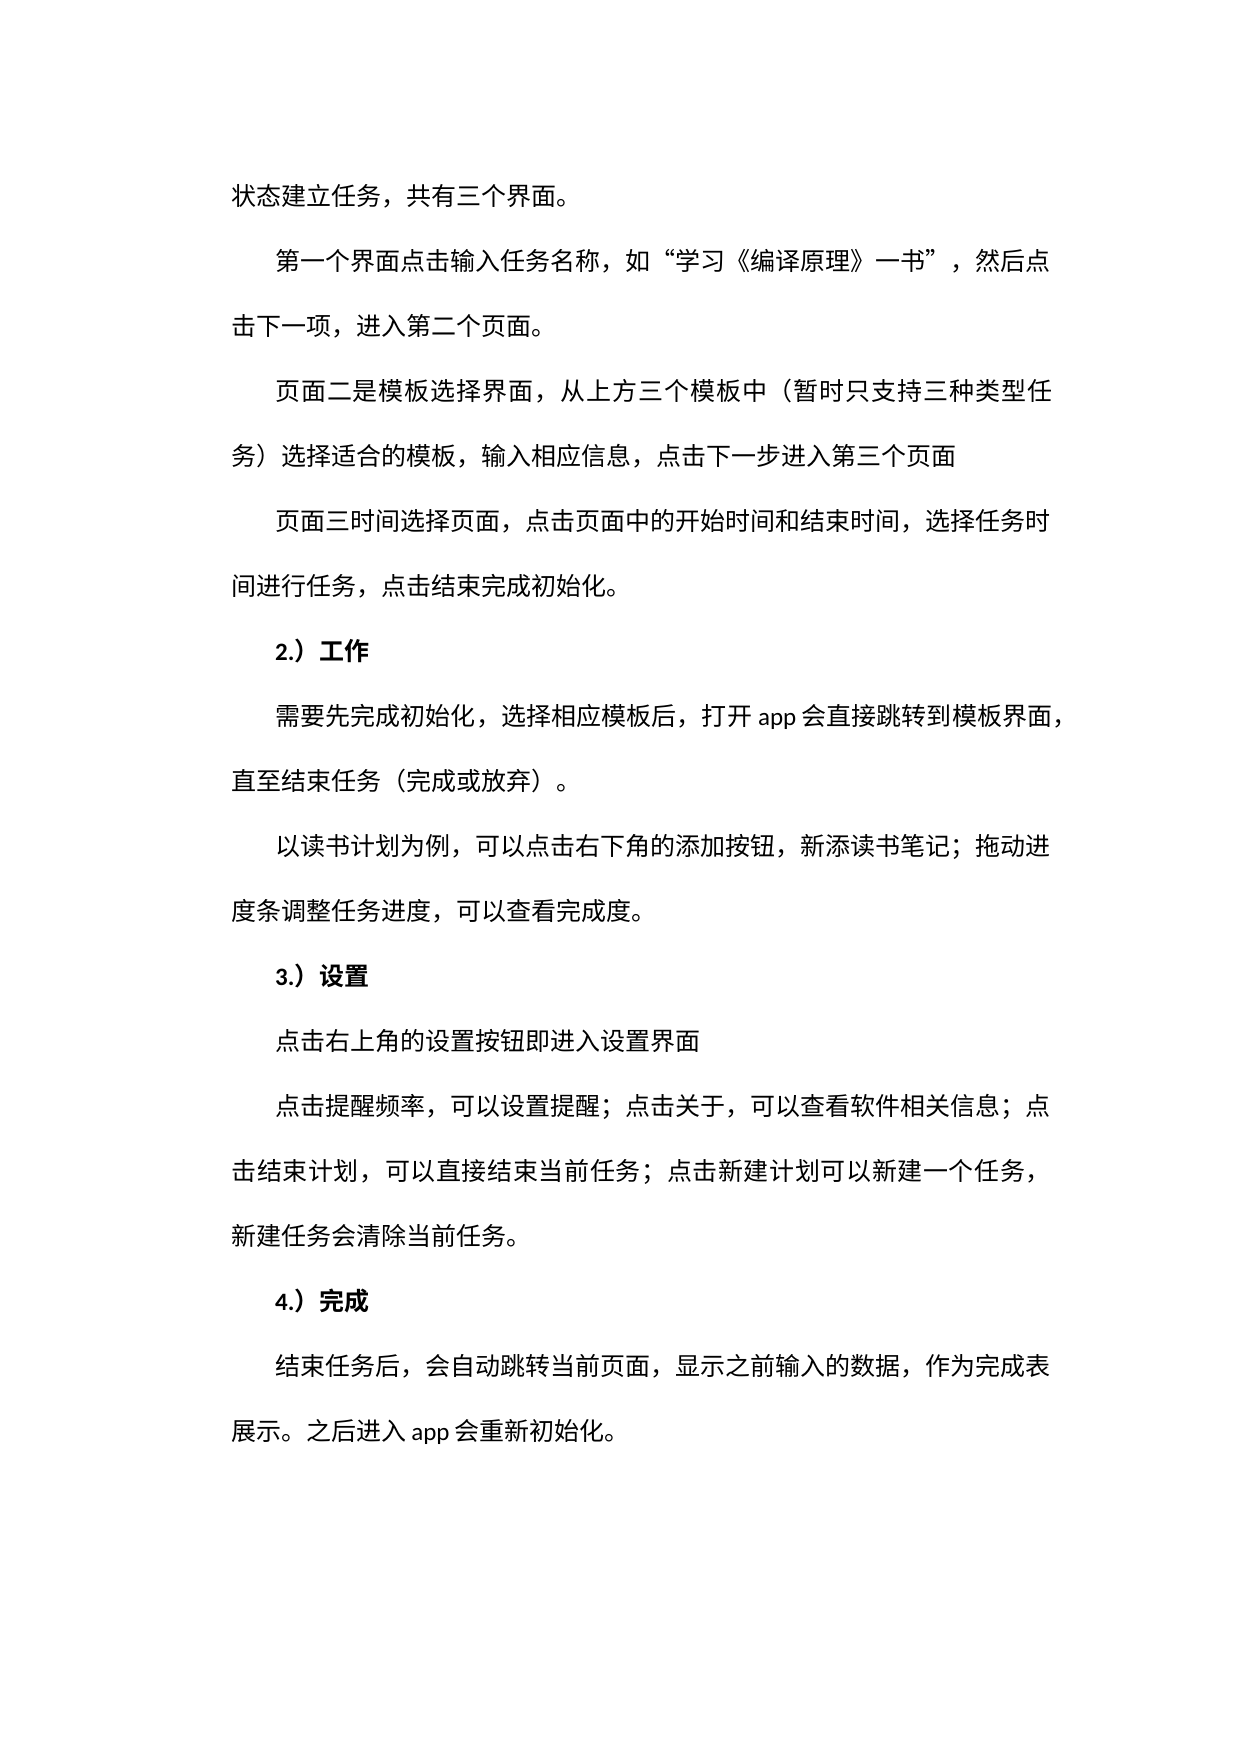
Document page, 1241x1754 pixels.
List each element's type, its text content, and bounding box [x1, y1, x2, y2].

text 4.）完成 [231, 1267, 1053, 1332]
text 页面二是模板选择界面，从上方三个模板中（暂时只支持三种类型任务）选择适合的模板，输入相应信息，点击下一步进入第三个页面 [231, 357, 1053, 487]
text 点击右上角的设置按钮即进入设置界面 [231, 1007, 1053, 1072]
text 页面三时间选择页面，点击页面中的开始时间和结束时间，选择任务时间进行任务，点击结束完成初始化。 [231, 487, 1053, 617]
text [231, 162, 1053, 227]
text 2.）工作 [231, 617, 1053, 682]
text 点击提醒频率，可以设置提醒；点击关于，可以查看软件相关信息；点击结束计划，可以直接结束当前任务；点击新建计划可以新建一个任务，新建任务会清除当前任务。 [231, 1072, 1053, 1267]
text 需要先完成初始化，选择相应模板后，打开app会直接跳转到模板界面，直至结束任务（完成或放弃）。 [231, 682, 1053, 812]
text 结束任务后，会自动跳转当前页面，显示之前输入的数据，作为完成表展示。之后进入app会重新初始化。 [231, 1332, 1053, 1462]
text 以读书计划为例，可以点击右下角的添加按钮，新添读书笔记；拖动进度条调整任务进度，可以查看完成度。 [231, 812, 1053, 942]
text 3.）设置 [231, 942, 1053, 1007]
text 第一个界面点击输入任务名称，如“学习《编译原理》一书”，然后点击下一项，进入第二个页面。 [231, 227, 1053, 357]
